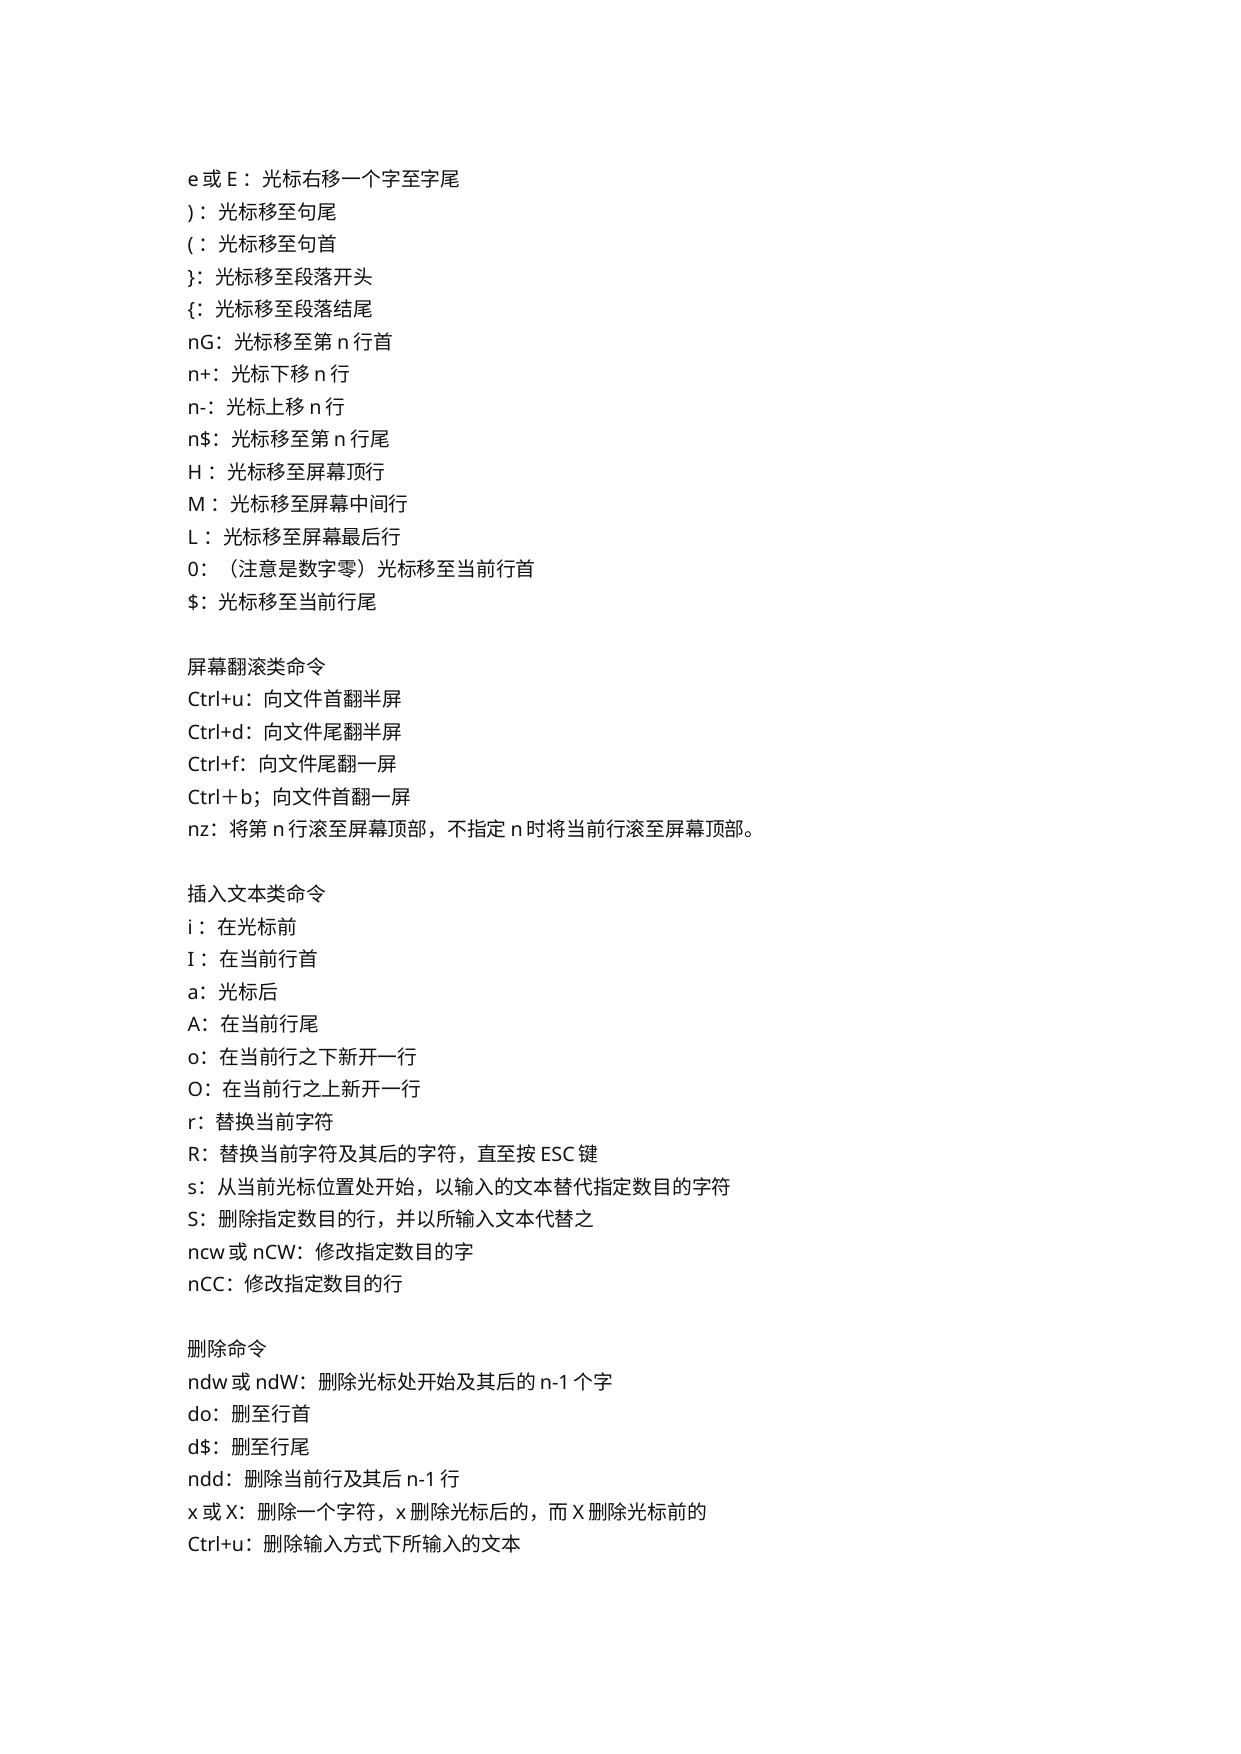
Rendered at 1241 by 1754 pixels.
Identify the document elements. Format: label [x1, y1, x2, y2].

text [187, 162, 1053, 1559]
